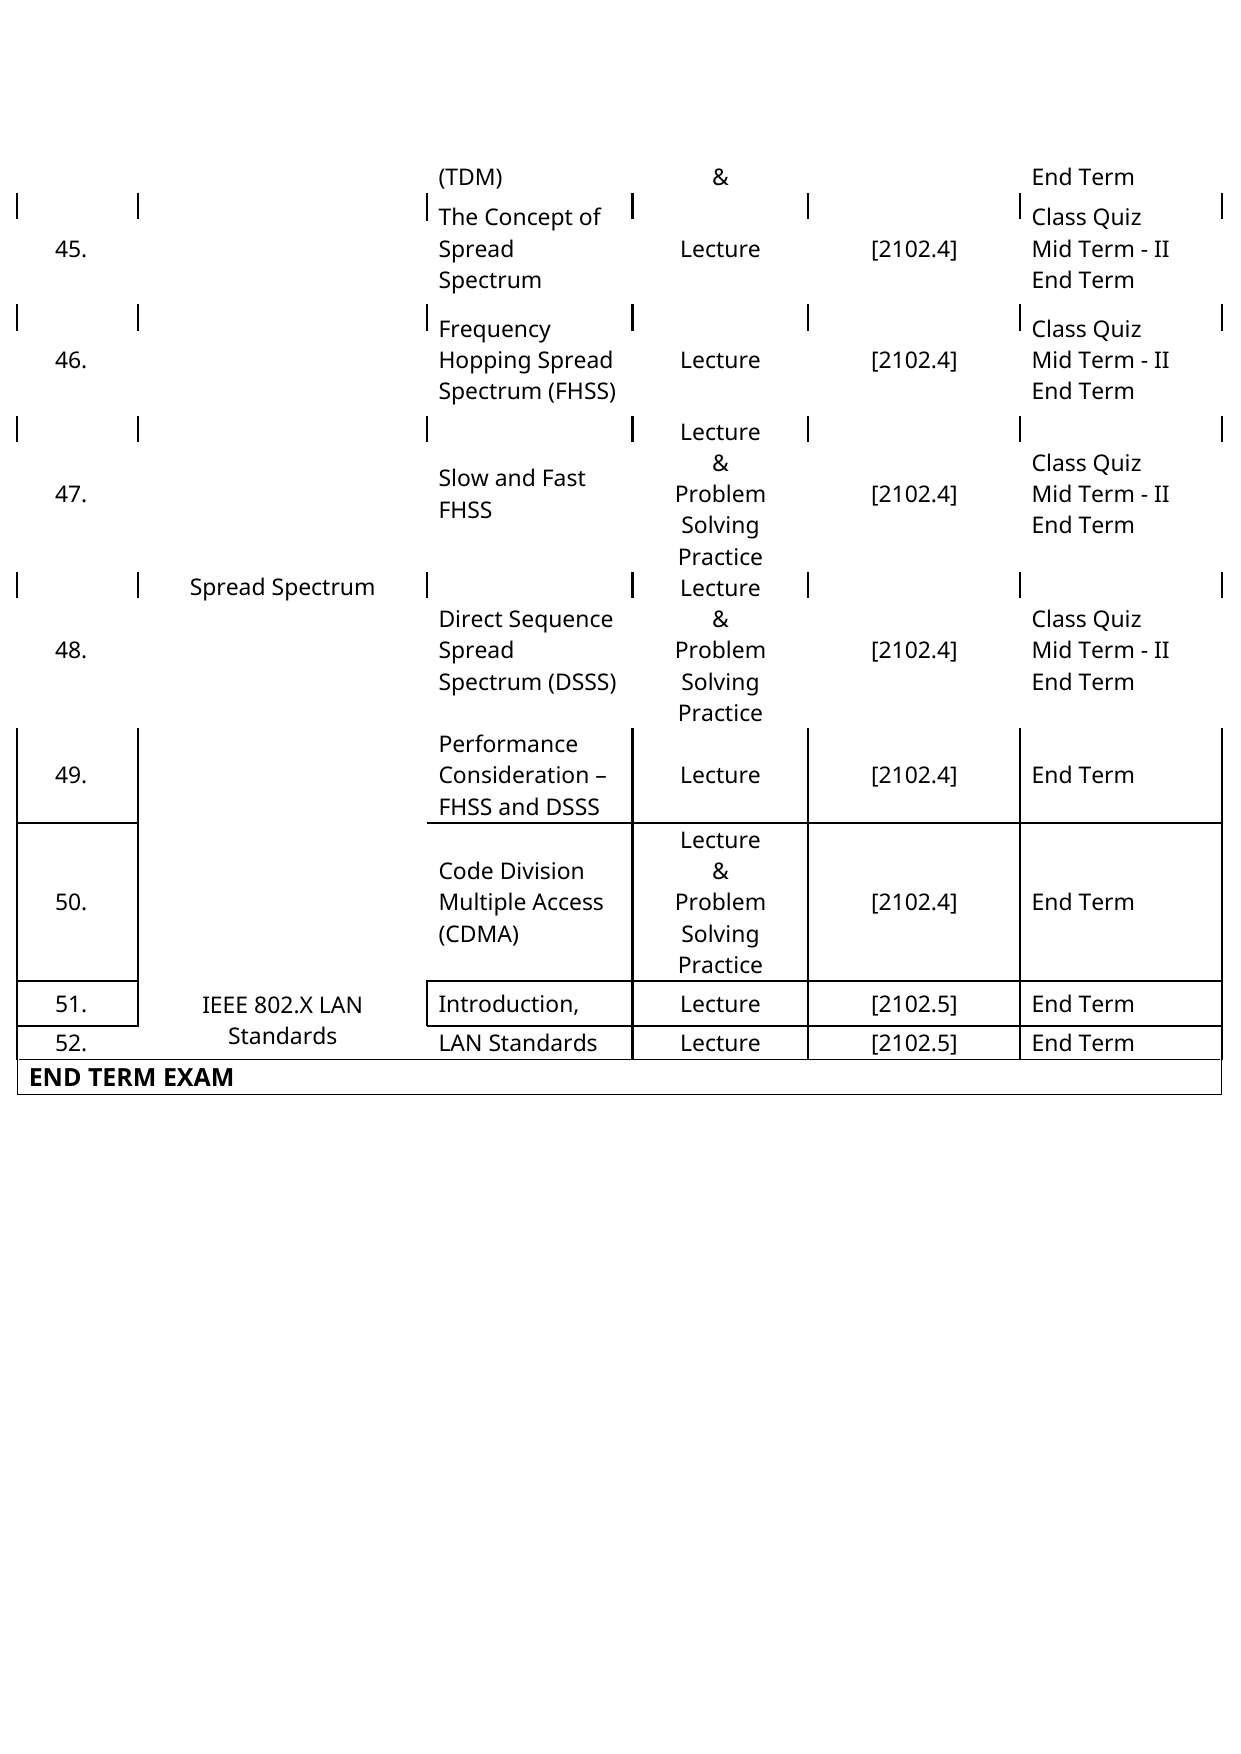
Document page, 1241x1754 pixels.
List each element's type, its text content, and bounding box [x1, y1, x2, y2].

table_cell Lecture [634, 728, 807, 822]
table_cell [1020, 193, 1222, 304]
table_cell End Term [1021, 1027, 1221, 1058]
table_cell Performance Consideration – FHSS and DSSS [427, 728, 631, 822]
table_cell 51. [18, 982, 137, 1025]
table_cell [2102.4] [809, 728, 1019, 822]
table_cell [2102.5] [809, 1027, 1019, 1058]
table_cell 52. [18, 1027, 138, 1058]
table_cell END TERM EXAM [18, 1059, 1221, 1093]
table_cell Spread Spectrum [138, 193, 427, 980]
table_cell The Concept of Spread Spectrum [427, 193, 632, 304]
table_cell 47. [17, 416, 138, 572]
table_cell 48. [17, 572, 138, 728]
table_cell Lecture & Problem Solving Practice [633, 572, 808, 728]
table_cell Slow and Fast FHSS [427, 416, 632, 572]
table_cell Class Quiz Mid Term - II End Term [1020, 416, 1222, 572]
table_cell Direct Sequence Spread Spectrum (DSSS) [427, 572, 632, 728]
table_cell 50. [18, 824, 137, 980]
table_cell [2102.4] [808, 193, 1020, 304]
table_cell Lecture [633, 304, 808, 416]
table_cell [2102.4] [808, 416, 1020, 572]
table_cell LAN Standards [427, 1027, 631, 1058]
table_cell Frequency Hopping Spread Spectrum (FHSS) [427, 304, 632, 416]
table_cell Lecture [634, 1027, 807, 1058]
table_cell Lecture [634, 982, 807, 1025]
table_cell Introduction, [428, 982, 631, 1025]
table_cell Class Quiz Mid Term - II End Term [1020, 572, 1222, 728]
table_cell [2102.4] [808, 304, 1020, 416]
table_cell [2102.4] [809, 824, 1019, 980]
table_cell Lecture & Problem Solving Practice [634, 824, 807, 980]
table_cell End Term [1021, 728, 1221, 822]
table_cell [2102.4] [808, 572, 1020, 728]
table_cell Lecture [633, 193, 808, 304]
table_cell Code Division Multiple Access (CDMA) [427, 824, 631, 980]
table_cell 45. [17, 193, 138, 304]
table_cell 49. [18, 728, 137, 822]
table_cell Lecture & Problem Solving Practice [633, 416, 808, 572]
table_cell 46. [17, 304, 138, 416]
table_cell End Term [1021, 824, 1221, 980]
table_cell IEEE 802.X LAN Standards [138, 980, 427, 1058]
table_cell End Term [1021, 982, 1221, 1025]
table_cell [2102.5] [809, 982, 1019, 1025]
table_cell Class Quiz Mid Term - II End Term [1020, 304, 1222, 416]
